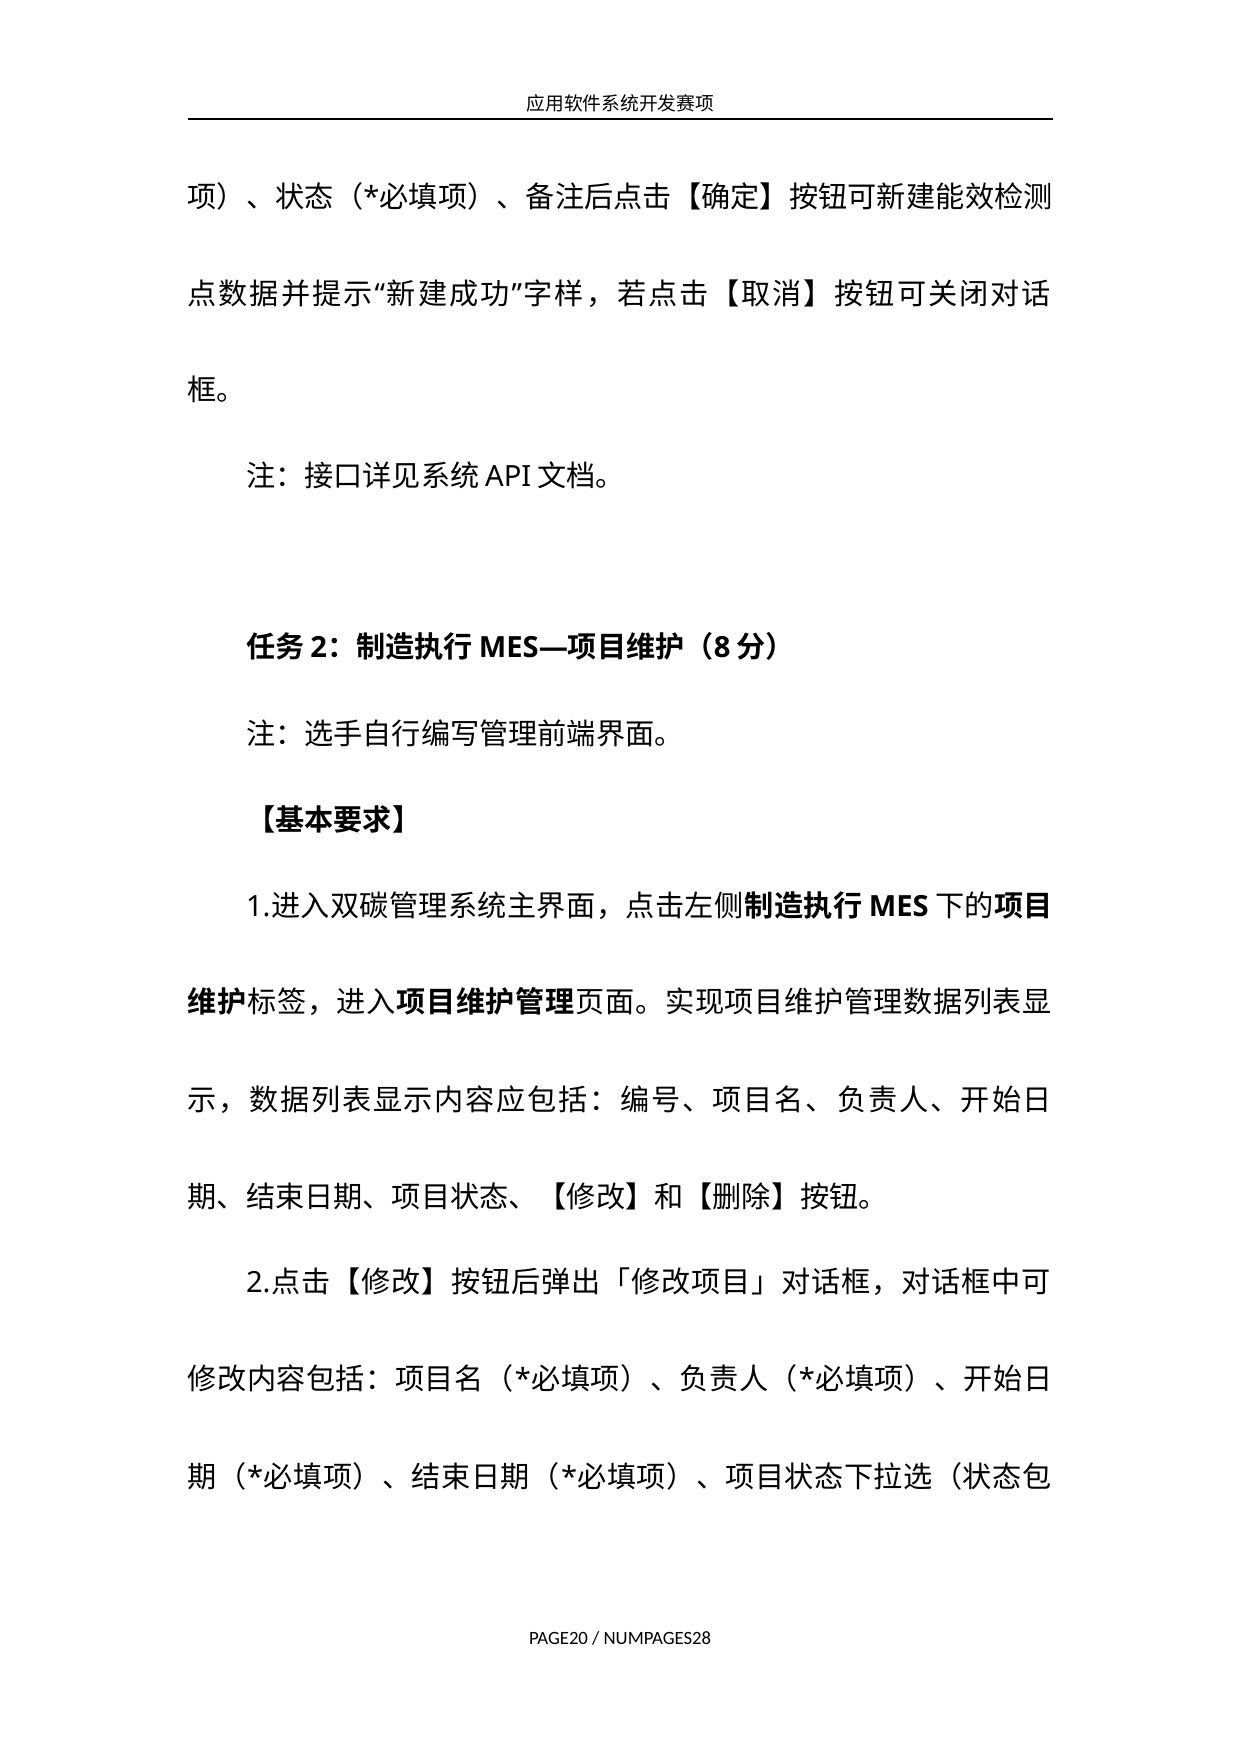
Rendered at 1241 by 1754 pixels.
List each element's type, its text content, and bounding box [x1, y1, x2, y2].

text 注：接口详见系统API文档。 [187, 442, 1053, 507]
text 注：选手自行编写管理前端界面。 [187, 699, 1053, 764]
text 1.进入双碳管理系统主界面，点击左侧制造执行MES下的项目维护标签，进入项目维护管理页面。实现项目维护管理数据列表显示，数据列表显示内容应包括：编号、项目名、负责人、开始日期、结束日期、项目状态、【修改】和【删除】按钮。 [187, 871, 1053, 1229]
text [187, 1248, 1053, 1508]
subtitle 任务2：制造执行MES—项目维护（8分） [187, 613, 1053, 678]
text 【基本要求】 [187, 785, 1053, 850]
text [187, 162, 1053, 422]
